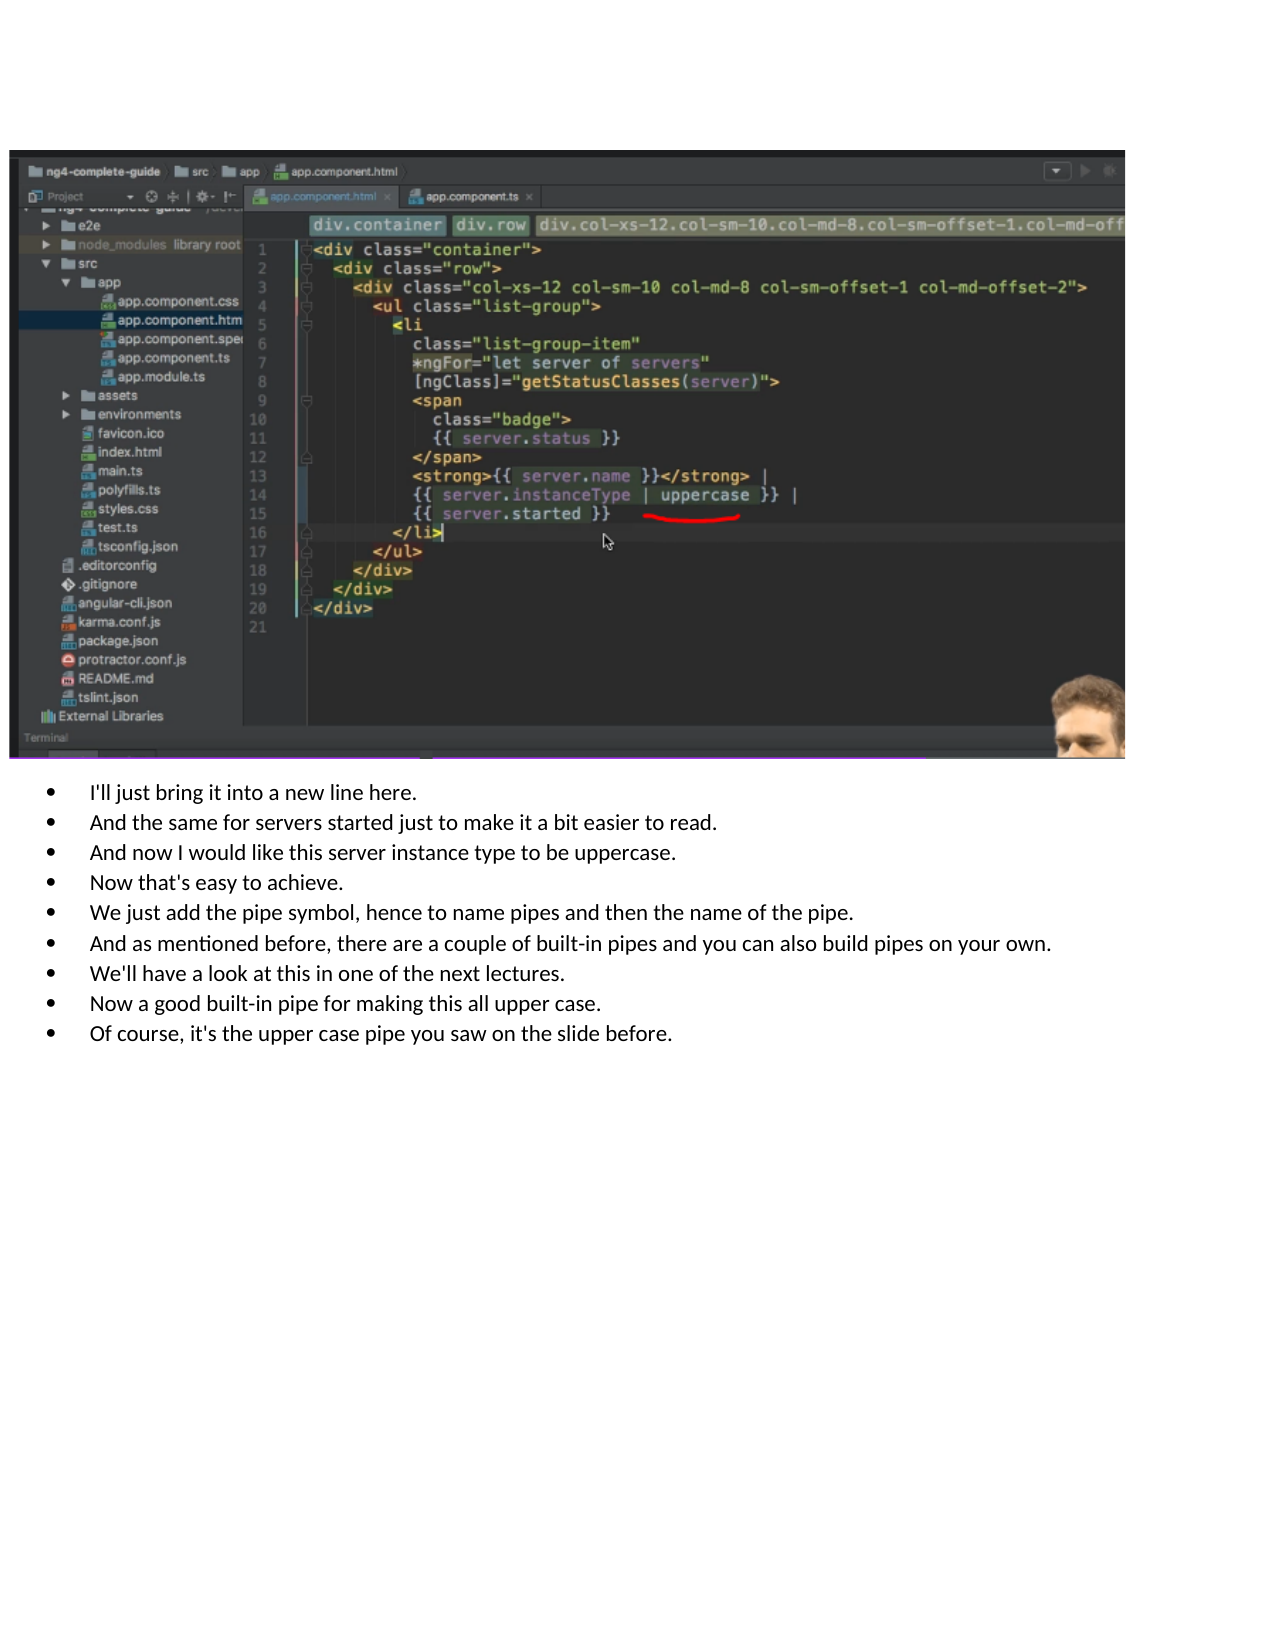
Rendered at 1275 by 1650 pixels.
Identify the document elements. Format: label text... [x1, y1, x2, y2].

list Now a good built-in pipe for making this all upper case. [47, 989, 1125, 1017]
list We'll have a look at this in one of the next lectures. [47, 959, 1125, 987]
list Of course, it's the upper case pipe you saw on the slide before. [47, 1019, 1125, 1047]
list We just add the pipe symbol, hence to name pipes and then the name of the pipe. [47, 898, 1125, 926]
list I'll just bring it into a new line here. [47, 778, 1125, 806]
list And as mentioned before, there are a couple of built-in pipes and you can also build pipes on your own. [47, 929, 1125, 957]
list And the same for servers started just to make it a bit easier to read. [47, 808, 1125, 836]
list And now I would like this server instance type to be uppercase. [47, 838, 1125, 866]
picture [9, 150, 1125, 759]
list Now that's easy to achieve. [47, 868, 1125, 896]
